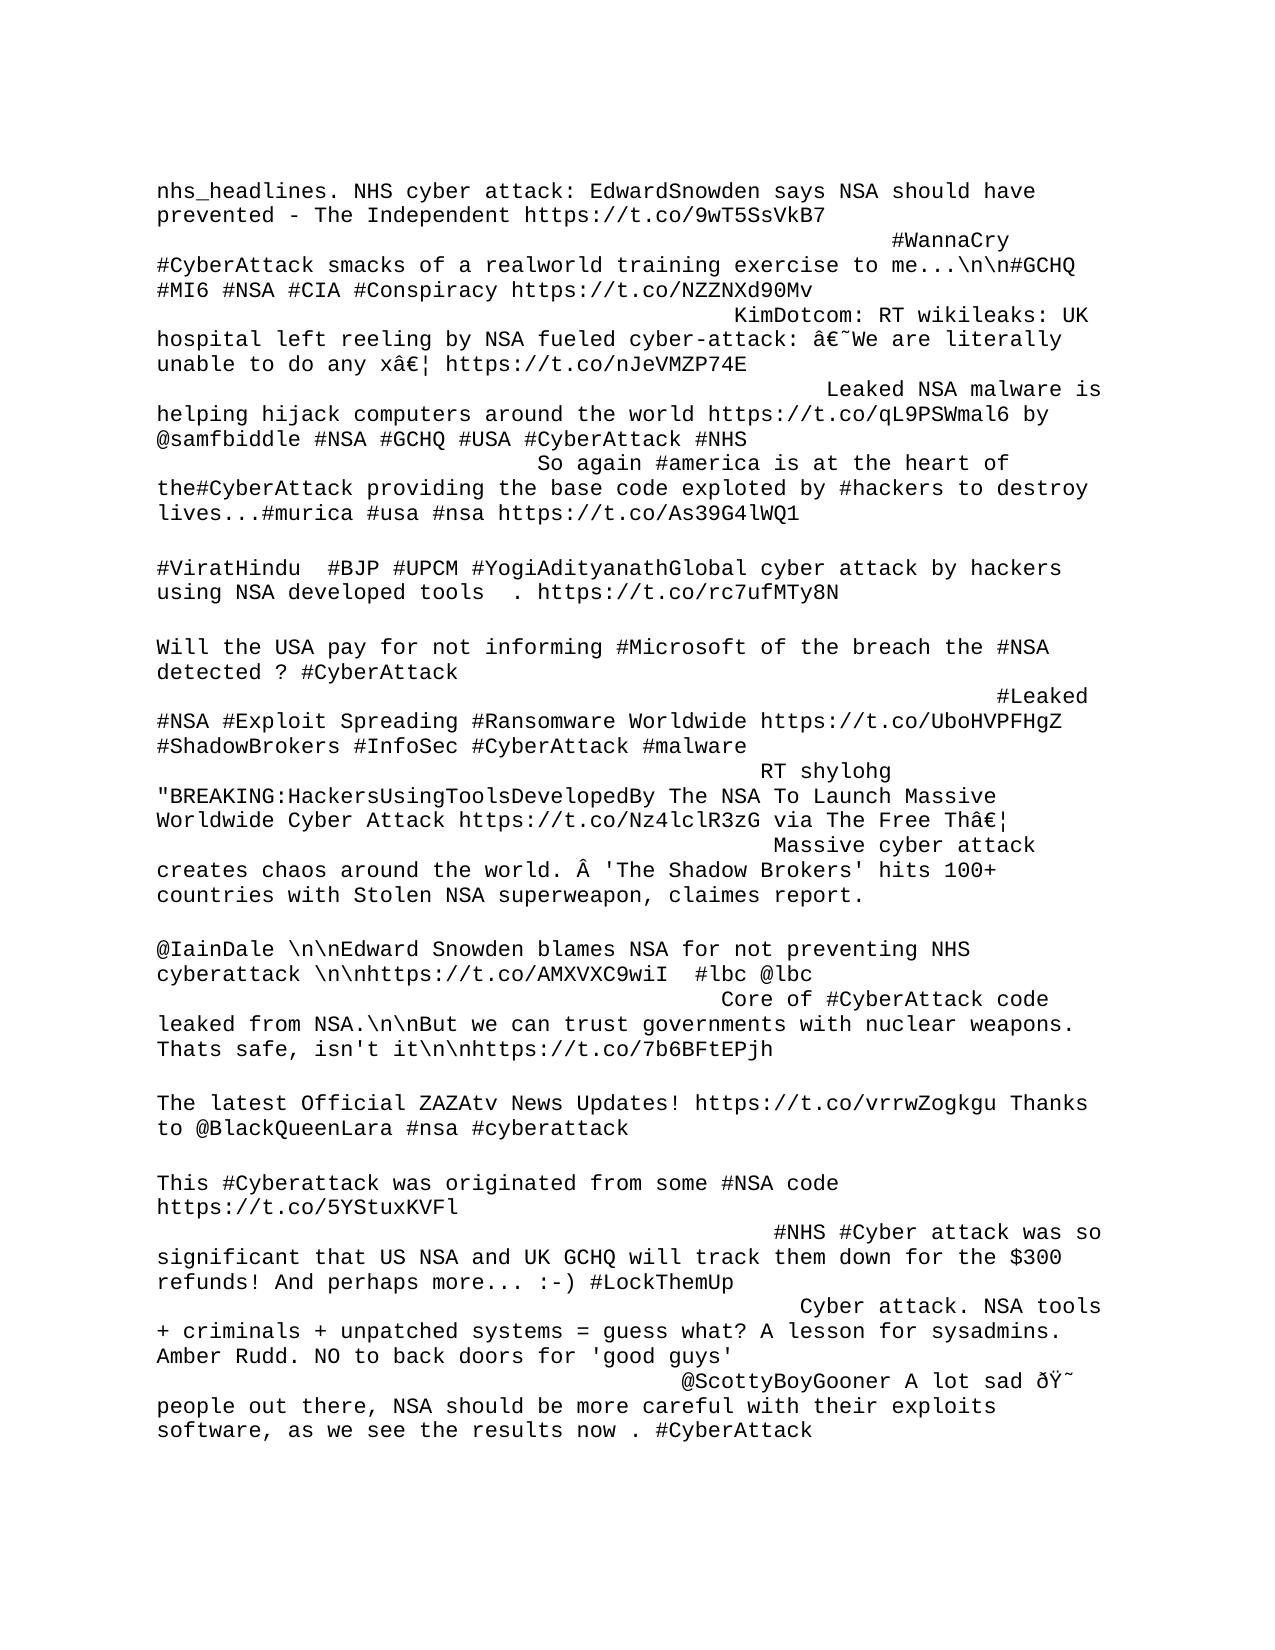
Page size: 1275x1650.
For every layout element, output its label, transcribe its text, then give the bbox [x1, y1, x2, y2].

text nhs_headlines. NHS cyber attack: EdwardSnowden says NSA should have prevented - The Independent https://t.co/9wT5SsVkB7 [156, 150, 1118, 229]
text Cyber attack. NSA tools + criminals + unpatched systems = guess what? A lesson for sysadmins. Amber Rudd. NO to back doors for 'good guys' [156, 1296, 1118, 1370]
text Leaked NSA malware is helping hijack computers around the world https://t.co/qL9PSWmal6 by @samfbiddle #NSA #GCHQ #USA #CyberAttack #NHS [156, 378, 1118, 452]
text This #Cyberattack was originated from some #NSA code https://t.co/5YStuxKVFl [156, 1142, 1118, 1221]
text #NHS #Cyber attack was so significant that US NSA and UK GCHQ will track them down for the $300 refunds! And perhaps more... :-) #LockThemUp [156, 1221, 1118, 1296]
text @ScottyBoyGooner A lot sad ðŸ˜­ people out there, NSA should be more careful with their exploits software, as we see the results now . #CyberAttack [156, 1370, 1118, 1444]
text #Leaked #NSA #Exploit Spreading #Ransomware Worldwide https://t.co/UboHVPFHgZ #ShadowBrokers #InfoSec #CyberAttack #malware [156, 686, 1118, 760]
text Will the USA pay for not informing #Microsoft of the breach the #NSA detected ? #CyberAttack [156, 606, 1118, 686]
text @IainDale \n\nEdward Snowden blames NSA for not preventing NHS cyberattack \n\nhttps://t.co/AMXVXC9wiI #lbc @lbc [156, 909, 1118, 988]
text The latest Official ZAZAtv News Updates! https://t.co/vrrwZogkgu Thanks to @BlackQueenLara #nsa #cyberattack [156, 1062, 1118, 1142]
text Massive cyber attack creates chaos around the world. Â 'The Shadow Brokers' hits 100+ countries with Stolen NSA superweapon, claimes report. [156, 834, 1118, 909]
text #WannaCry #CyberAttack smacks of a realworld training exercise to me...\n\n#GCHQ #MI6 #NSA #CIA #Conspiracy https://t.co/NZZNXd90Mv [156, 229, 1118, 304]
text Core of #CyberAttack code leaked from NSA.\n\nBut we can trust governments with nuclear weapons. Thats safe, isn't it\n\nhttps://t.co/7b6BFtEPjh [156, 988, 1118, 1062]
text #ViratHindu #BJP #UPCM #YogiAdityanathGlobal cyber attack by hackers using NSA developed tools . https://t.co/rc7ufMTy8N [156, 527, 1118, 606]
text KimDotcom: RT wikileaks: UK hospital left reeling by NSA fueled cyber-attack: â€˜We are literally unable to do any xâ€¦ https://t.co/nJeVMZP74E [156, 304, 1118, 378]
text RT shylohg "BREAKING:HackersUsingToolsDevelopedBy The NSA To Launch Massive Worldwide Cyber Attack https://t.co/Nz4lclR3zG via The Free Thâ€¦ [156, 760, 1118, 834]
text So again #america is at the heart of the#CyberAttack providing the base code exploted by #hackers to destroy lives...#murica #usa #nsa https://t.co/As39G4lWQ1 [156, 452, 1118, 527]
